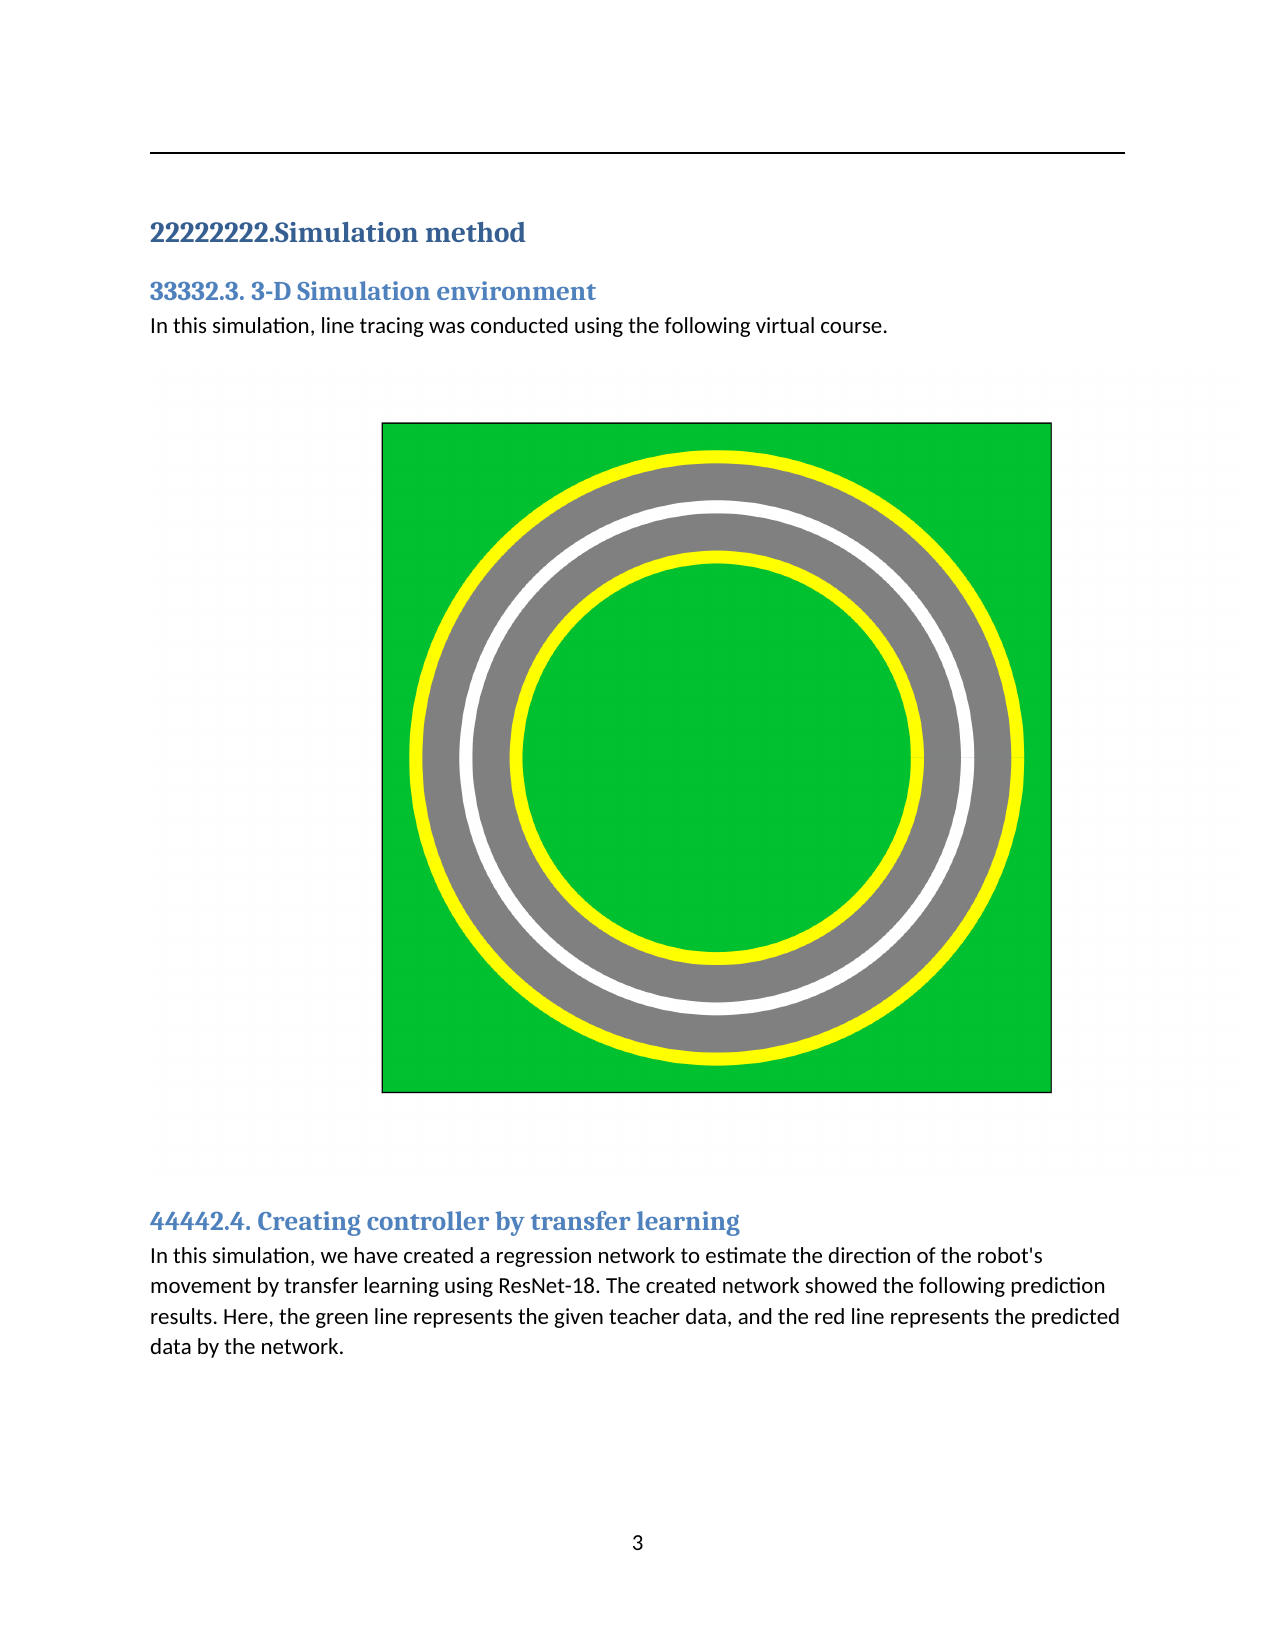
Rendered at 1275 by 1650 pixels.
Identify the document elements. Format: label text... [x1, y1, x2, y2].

title 2.Simulation method [150, 216, 1125, 250]
text In this simulation, we have created a regression network to estimate the direction of the robot's movement by transfer learning using ResNet-18. The created network showed the following prediction results. Here, the green line represents the given teacher data, and the red line represents the predicted data by the network. [150, 1241, 1125, 1360]
text In this simulation, line tracing was conducted using the following virtual course. [150, 311, 1125, 339]
picture [150, 362, 1244, 1183]
